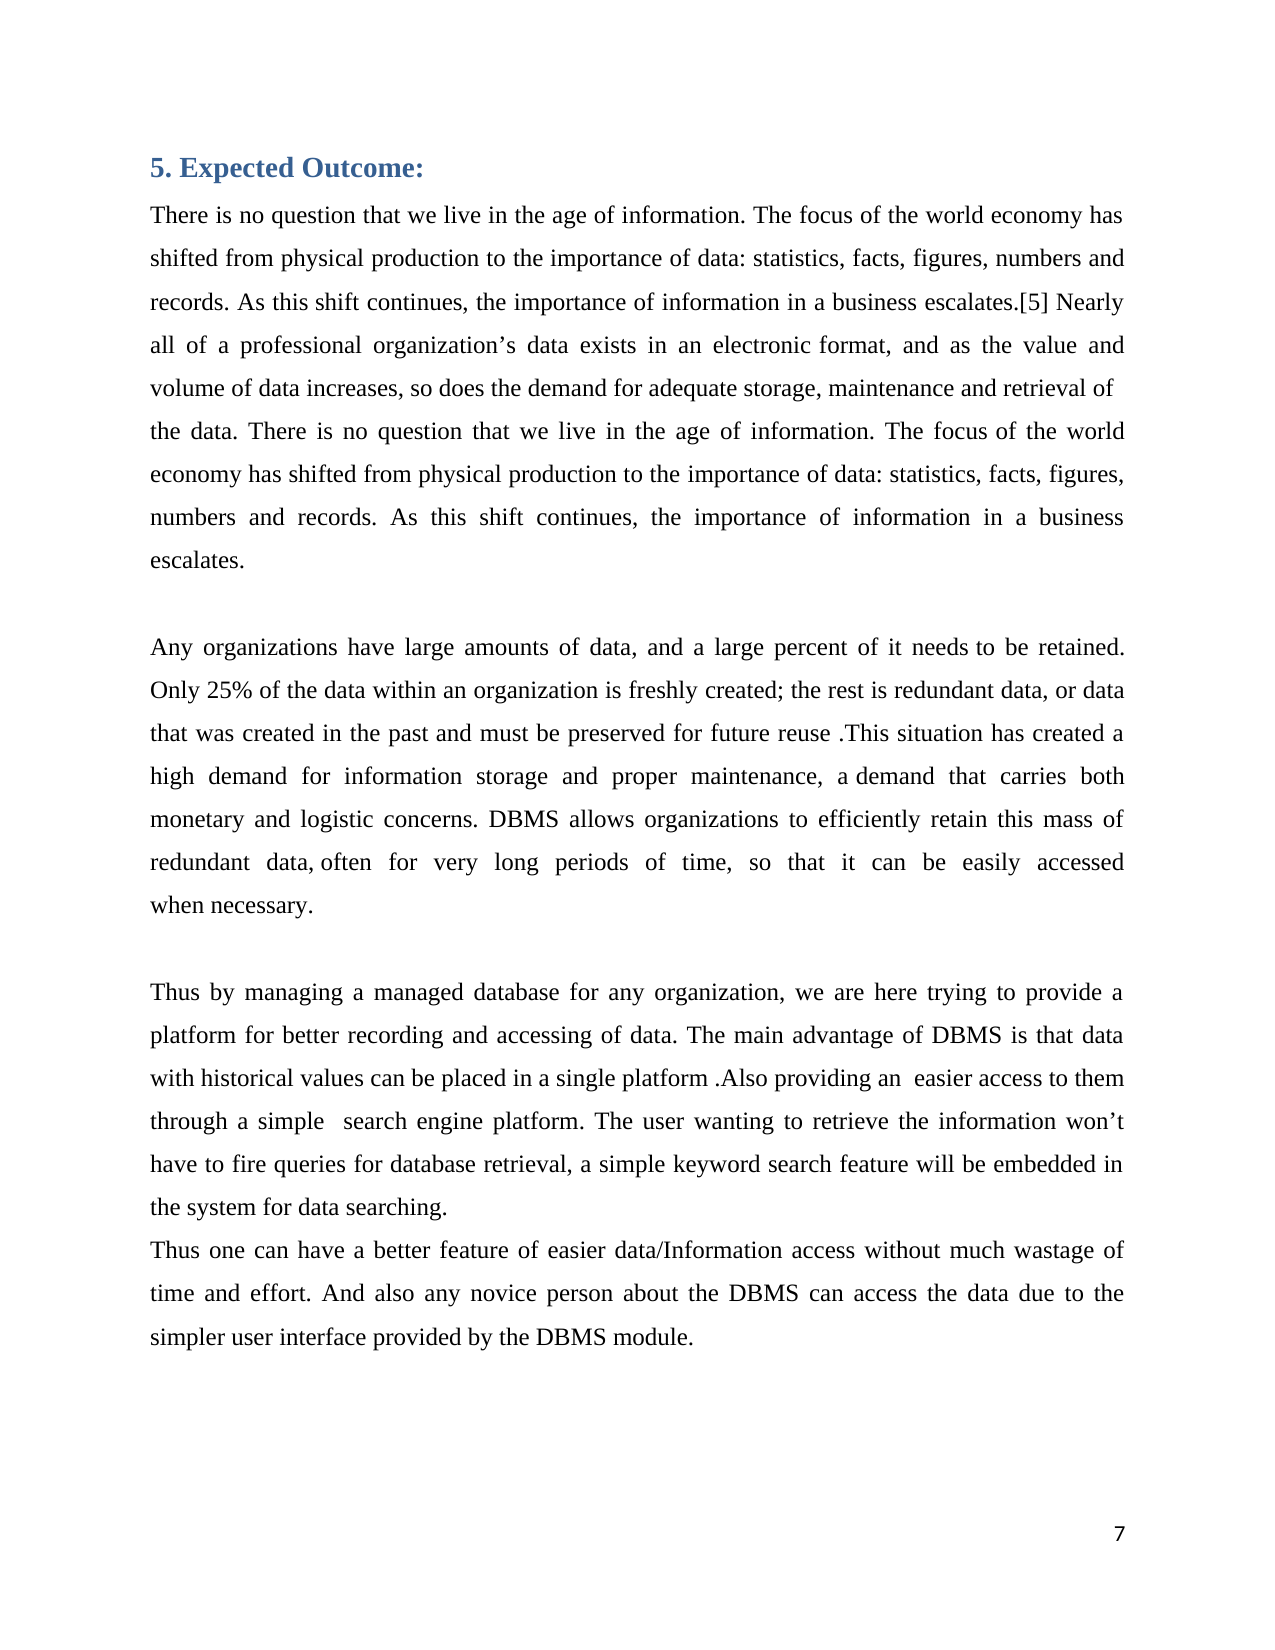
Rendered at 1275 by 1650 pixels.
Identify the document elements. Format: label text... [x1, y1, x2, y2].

subtitle 5. Expected Outcome: [150, 150, 1125, 183]
text Thus one can have a better feature of easier data/Information access without much wastage of time and effort. And also any novice person about the DBMS can access the data due to the simpler user interface provided by the DBMS module. [150, 1235, 1125, 1350]
text There is no question that we live in the age of information. The focus of the world economy has shifted from physical production to the importance of data: statistics, facts, figures, numbers and records. As this shift continues, the importance of information in a business escalates.[5] Nearly all of a professional organization’s data exists in an electronic format, and as the value and volume of data increases, so does the demand for adequate storage, maintenance and retrieval of the data. There is no question that we live in the age of information. The focus of the world economy has shifted from physical production to the importance of data: statistics, facts, figures, numbers and records. As this shift continues, the importance of information in a business escalates. [150, 200, 1125, 574]
text Thus by managing a managed database for any organization, we are here trying to provide a platform for better recording and accessing of data. The main advantage of DBMS is that data with historical values can be placed in a single platform .Also providing an easier access to them through a simple search engine platform. The user wanting to retrieve the information won’t have to fire queries for database retrieval, a simple keyword search feature will be embedded in the system for data searching. [150, 977, 1125, 1221]
text Any organizations have large amounts of data, and a large percent of it needs to be retained. Only 25% of the data within an organization is freshly created; the rest is redundant data, or data that was created in the past and must be preserved for future reuse .This situation has created a high demand for information storage and proper maintenance, a demand that carries both monetary and logistic concerns. DBMS allows organizations to efficiently retain this mass of redundant data, often for very long periods of time, so that it can be easily accessed when necessary. [150, 632, 1125, 919]
